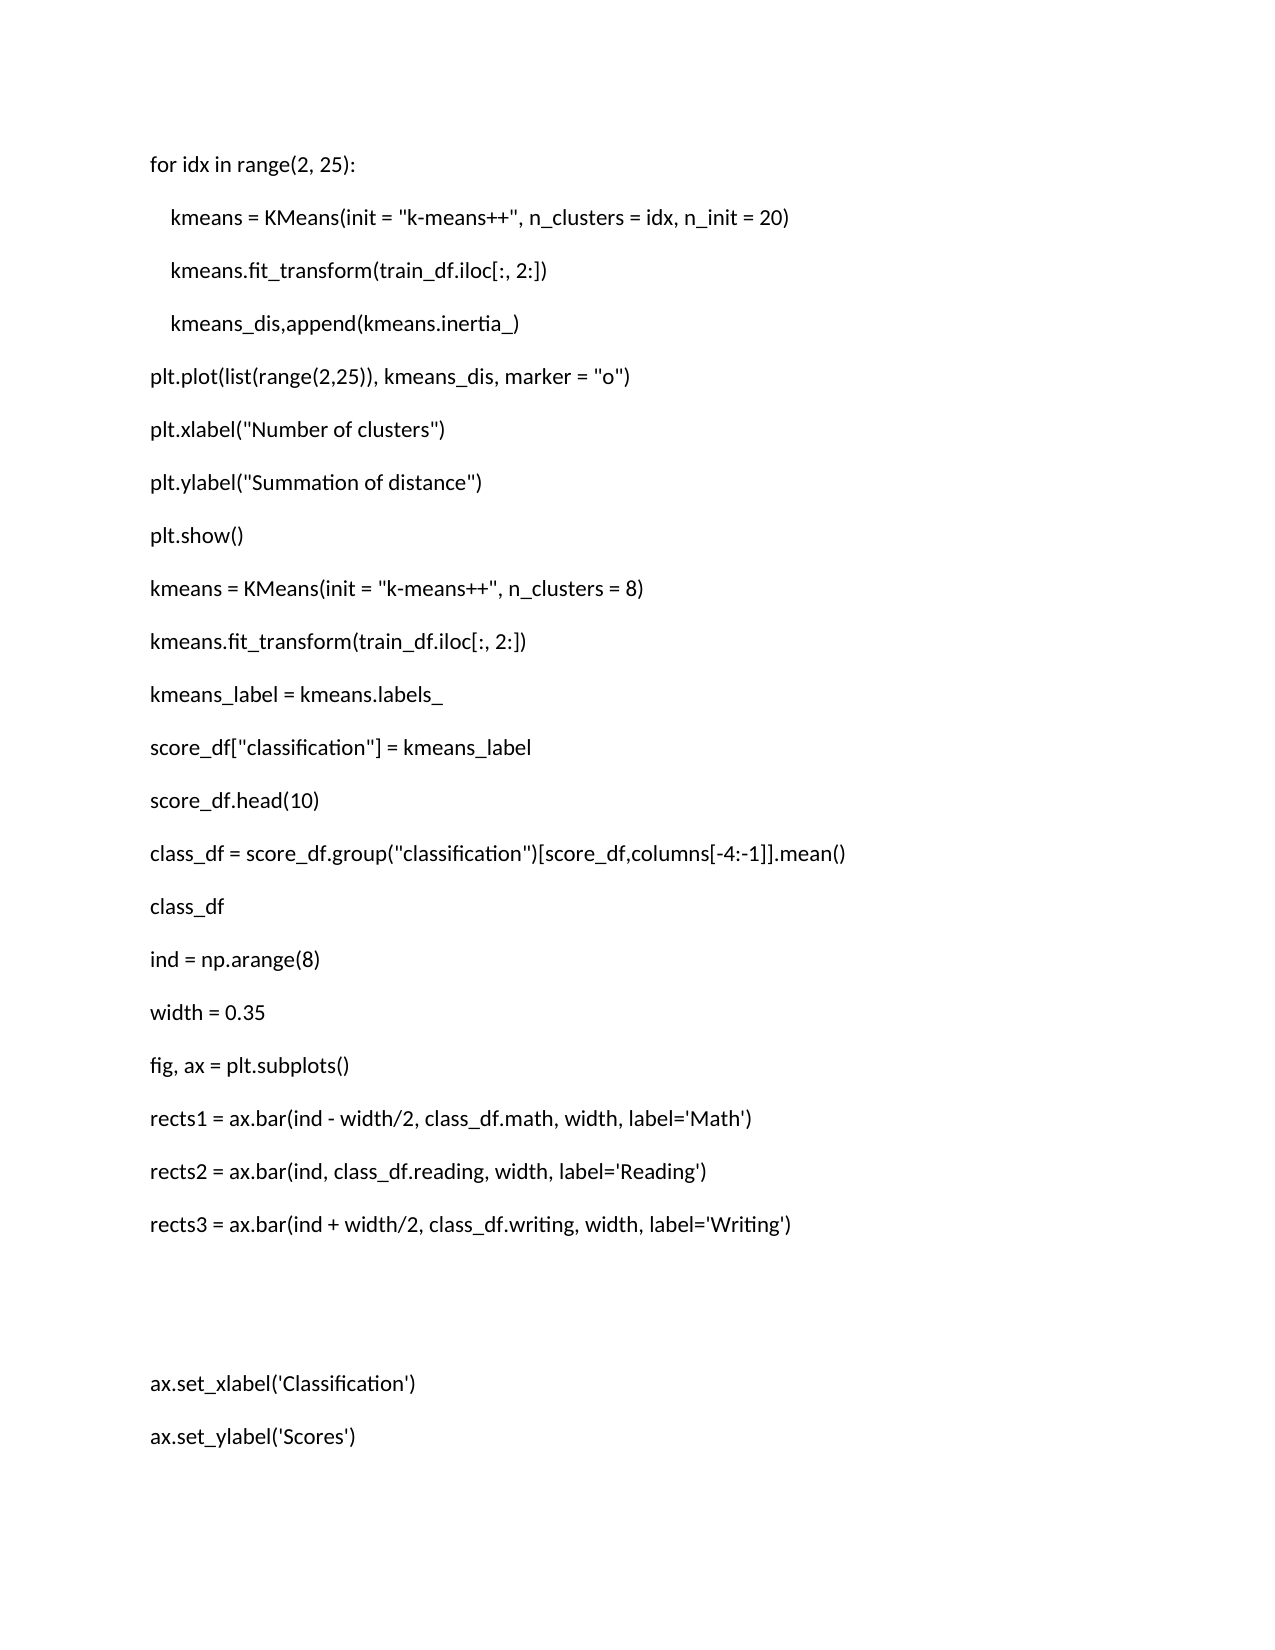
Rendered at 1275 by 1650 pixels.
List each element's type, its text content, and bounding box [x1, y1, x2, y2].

text plt.ylabel("Summation of distance") [150, 468, 1125, 496]
text ind = np.arange(8) [150, 945, 1125, 973]
text kmeans = KMeans(init = "k-means++", n_clusters = 8) [150, 574, 1125, 602]
text kmeans_label = kmeans.labels_ [150, 680, 1125, 708]
text score_df.head(10) [150, 786, 1125, 814]
text plt.show() [150, 521, 1125, 549]
text rects2 = ax.bar(ind, class_df.reading, width, label='Reading') [150, 1157, 1125, 1185]
text kmeans.fit_transform(train_df.iloc[:, 2:]) [150, 256, 1125, 284]
text ax.set_xlabel('Classification') [150, 1369, 1125, 1397]
text plt.xlabel("Number of clusters") [150, 415, 1125, 443]
text rects1 = ax.bar(ind - width/2, class_df.math, width, label='Math') [150, 1104, 1125, 1132]
text for idx in range(2, 25): [150, 150, 1125, 178]
text class_df [150, 892, 1125, 920]
text width = 0.35 [150, 998, 1125, 1026]
text kmeans.fit_transform(train_df.iloc[:, 2:]) [150, 627, 1125, 655]
text kmeans_dis,append(kmeans.inertia_) [150, 309, 1125, 337]
text rects3 = ax.bar(ind + width/2, class_df.writing, width, label='Writing') [150, 1210, 1125, 1238]
text kmeans = KMeans(init = "k-means++", n_clusters = idx, n_init = 20) [150, 203, 1125, 231]
text plt.plot(list(range(2,25)), kmeans_dis, marker = "o") [150, 362, 1125, 390]
text fig, ax = plt.subplots() [150, 1051, 1125, 1079]
text score_df["classification"] = kmeans_label [150, 733, 1125, 761]
text class_df = score_df.group("classification")[score_df,columns[-4:-1]].mean() [150, 839, 1125, 867]
text ax.set_ylabel('Scores') [150, 1422, 1125, 1451]
